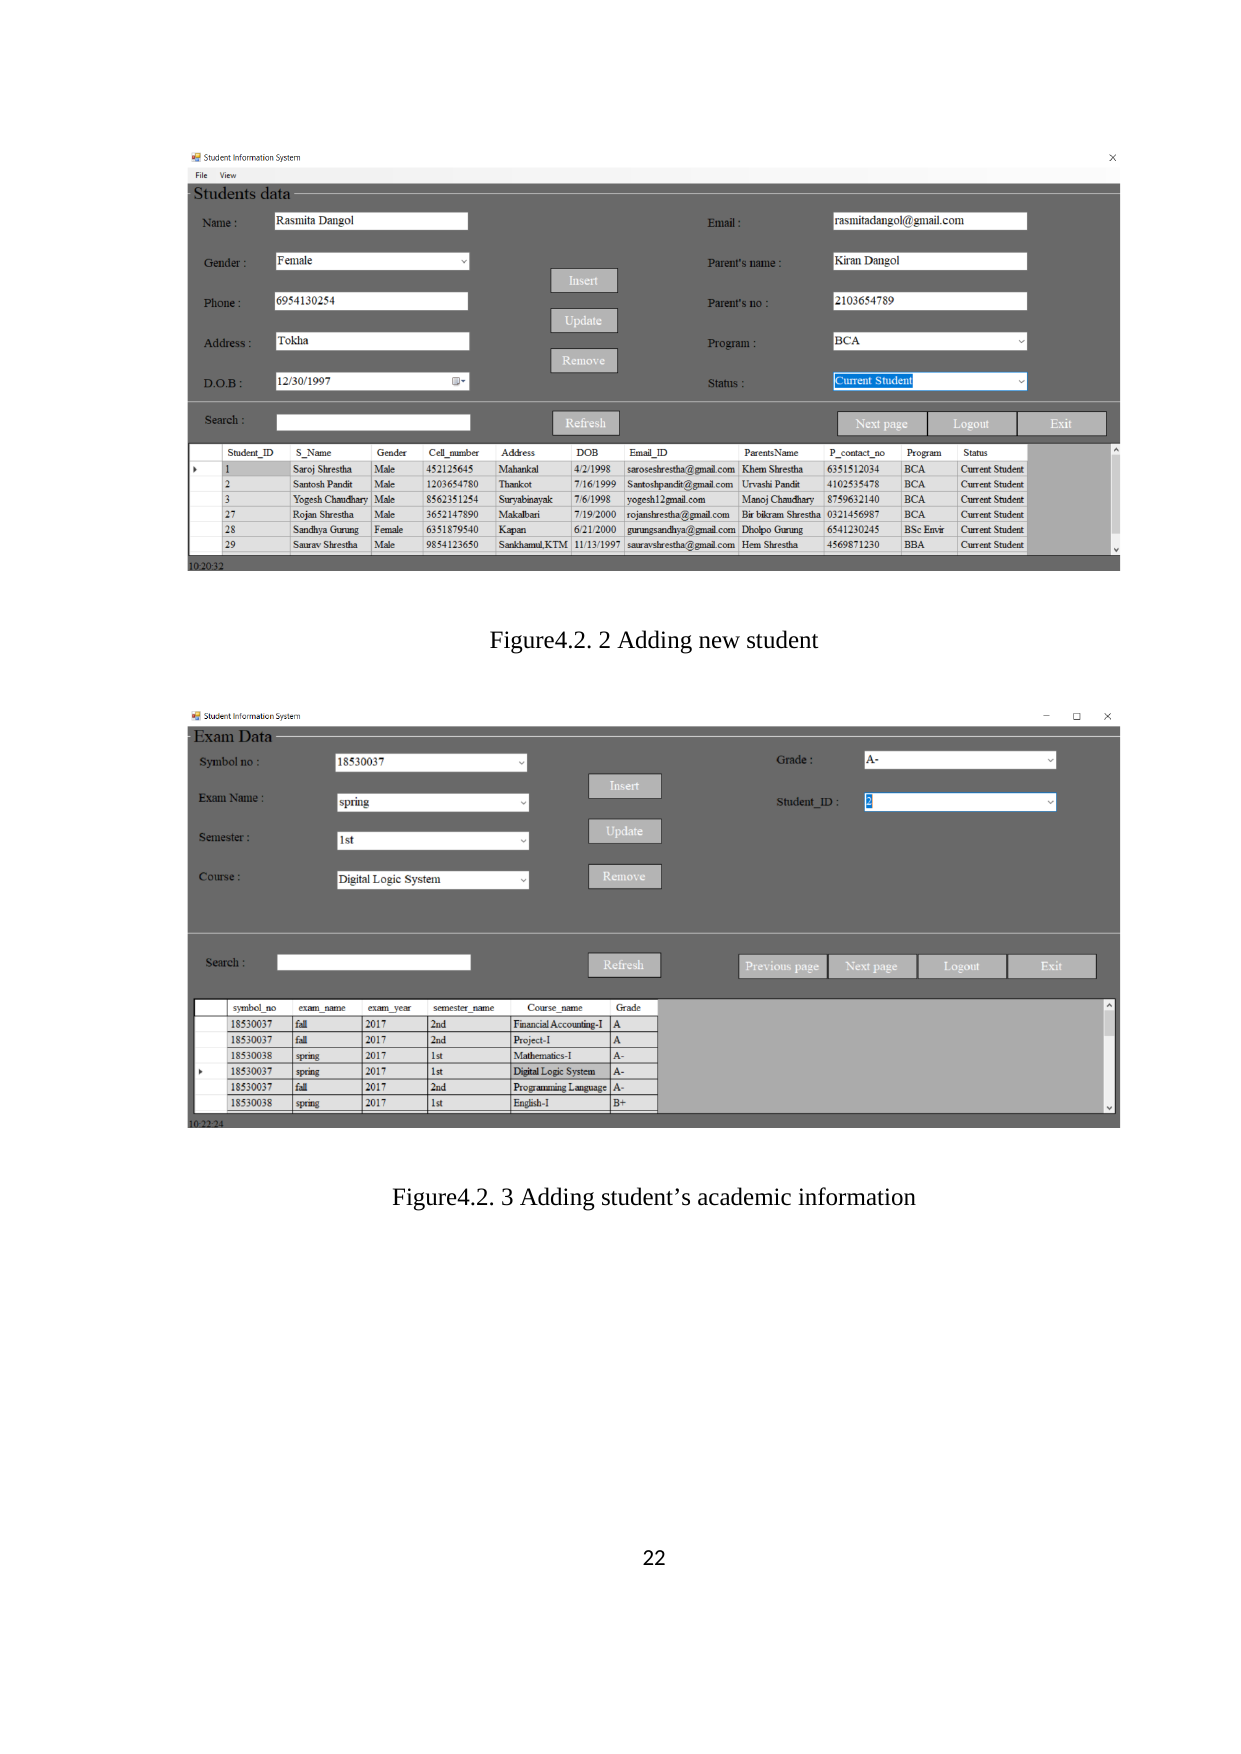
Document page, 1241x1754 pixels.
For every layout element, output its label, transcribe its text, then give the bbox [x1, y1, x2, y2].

text Figure4.2. 3 Adding student’s academic information [187, 1182, 1120, 1211]
picture [187, 150, 1121, 571]
text Figure4.2. 2 Adding new student [187, 625, 1120, 653]
picture [187, 707, 1121, 1128]
